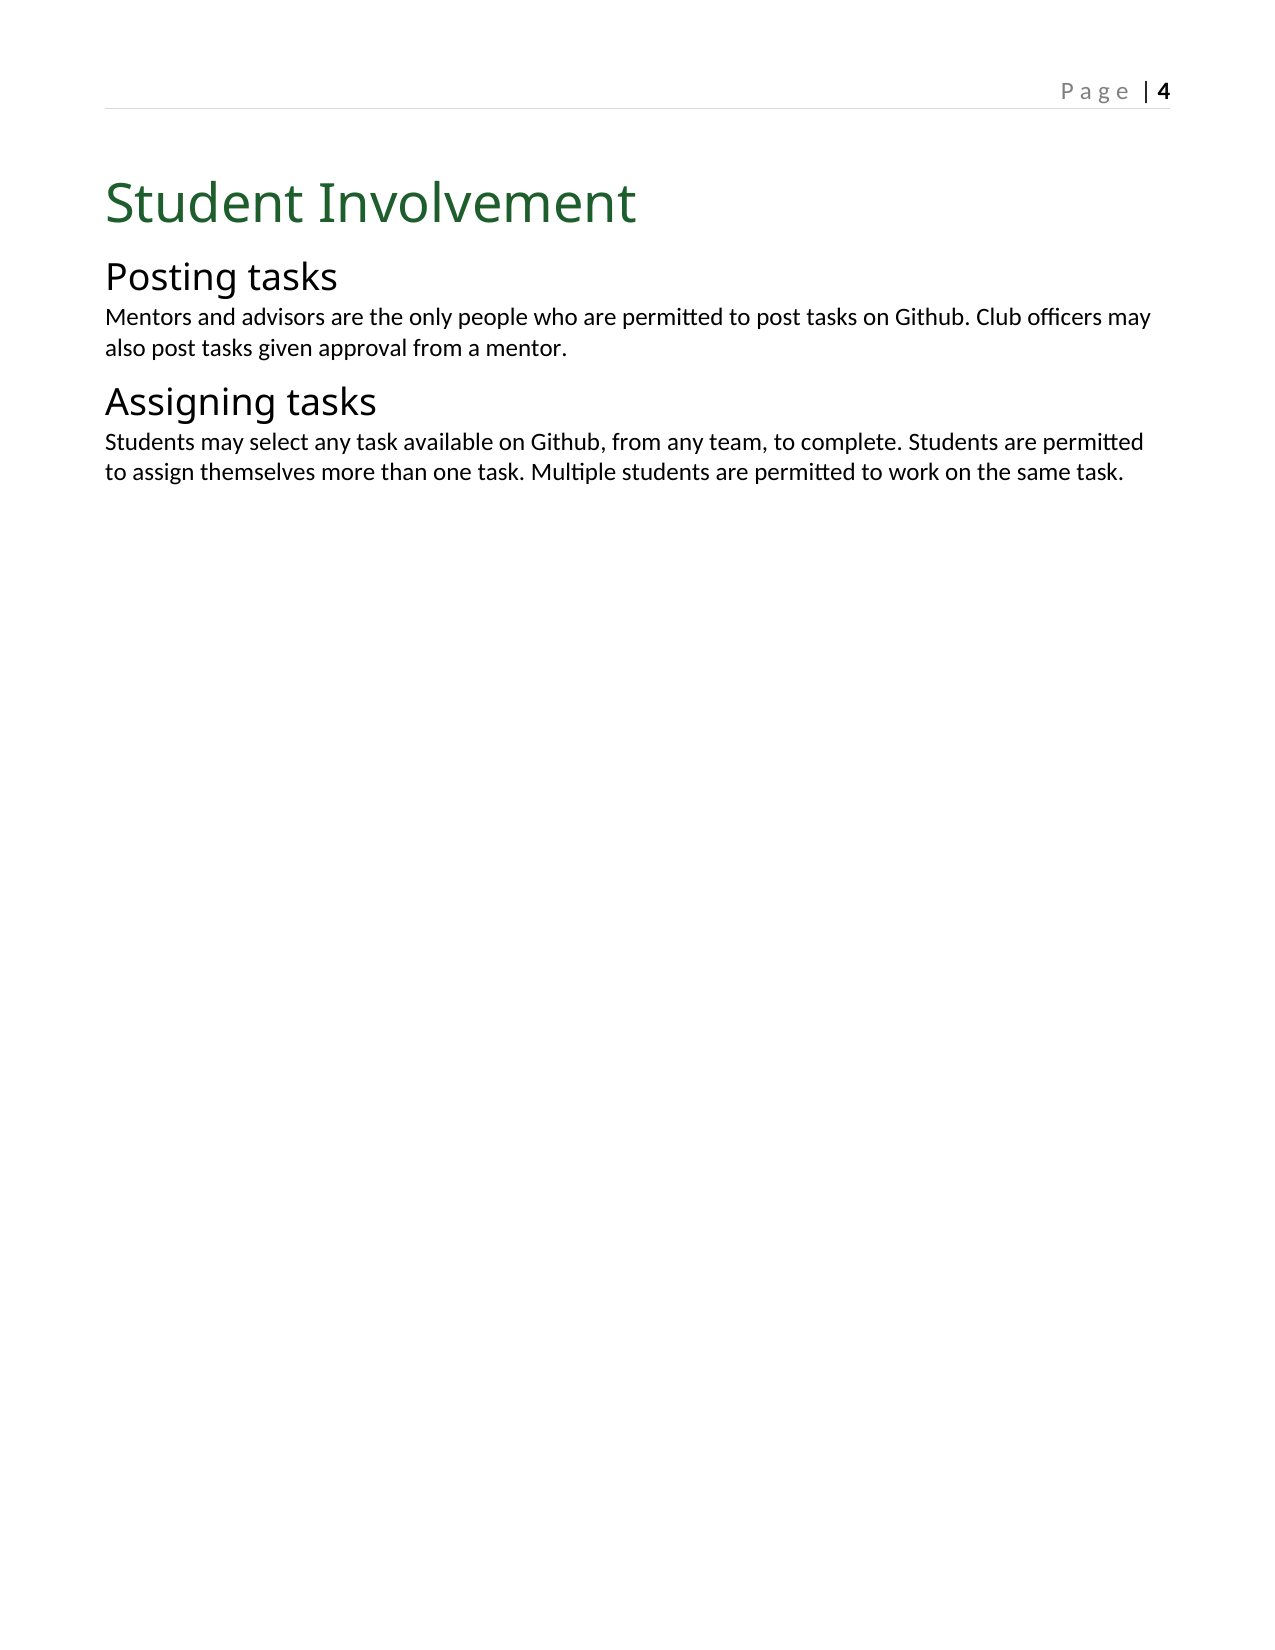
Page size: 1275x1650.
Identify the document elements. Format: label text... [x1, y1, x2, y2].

text Mentors and advisors are the only people who are permitted to post tasks on Github. Club officers may also post tasks given approval from a mentor. [105, 301, 1170, 362]
subtitle Posting tasks [105, 250, 1170, 301]
subtitle Student Involvement [105, 164, 1170, 238]
text Students may select any task available on Github, from any team, to complete. Students are permitted to assign themselves more than one task. Multiple students are permitted to work on the same task. [105, 426, 1170, 487]
subtitle Assigning tasks [105, 375, 1170, 426]
